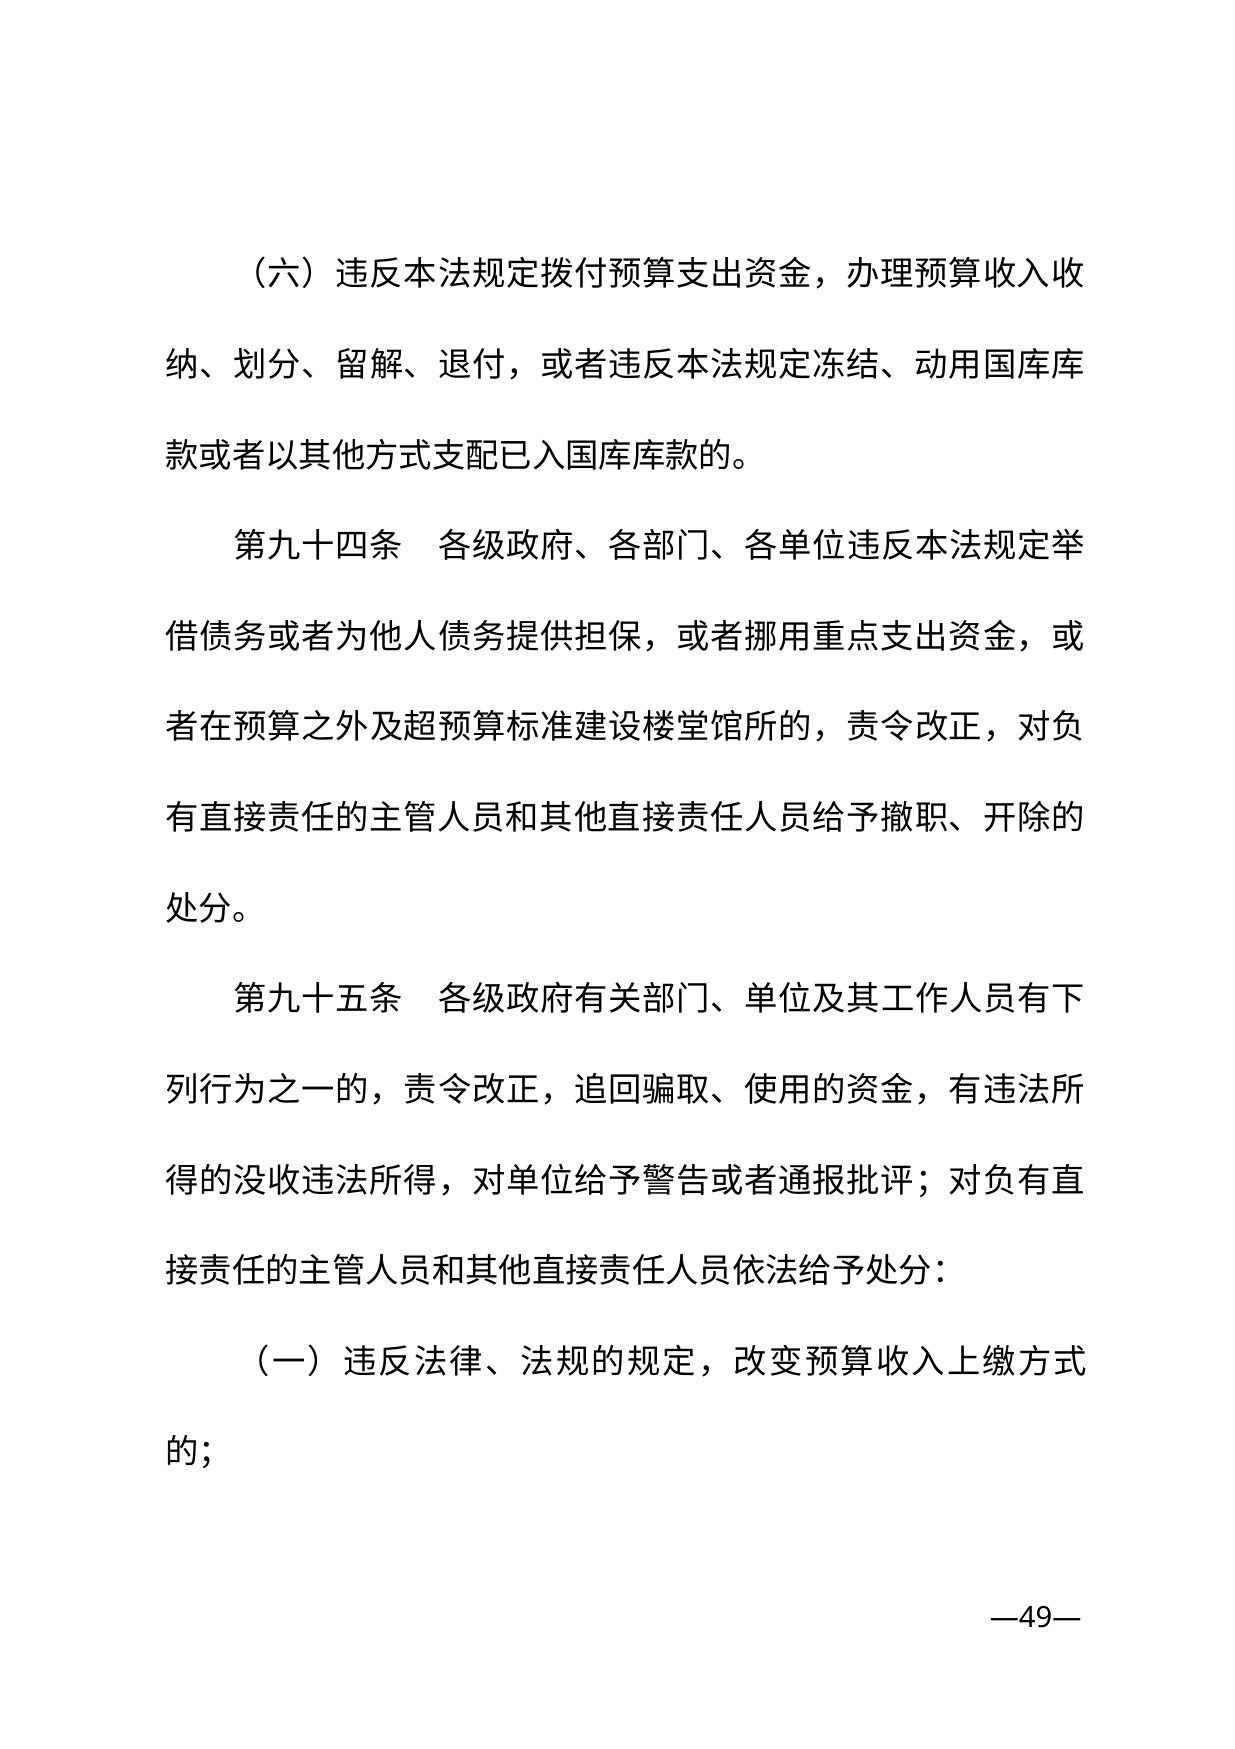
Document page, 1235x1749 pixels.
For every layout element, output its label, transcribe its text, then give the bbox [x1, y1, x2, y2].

text （六）违反本法规定拨付预算支出资金，办理预算收入收纳、划分、留解、退付，或者违反本法规定冻结、动用国库库款或者以其他方式支配已入国库库款的。 [165, 226, 1087, 498]
text （一）违反法律、法规的规定，改变预算收入上缴方式的； [165, 1313, 1087, 1495]
text 第九十四条 各级政府、各部门、各单位违反本法规定举借债务或者为他人债务提供担保，或者挪用重点支出资金，或者在预算之外及超预算标准建设楼堂馆所的，责令改正，对负有直接责任的主管人员和其他直接责任人员给予撤职、开除的处分。 [165, 498, 1087, 951]
text 第九十五条 各级政府有关部门、单位及其工作人员有下列行为之一的，责令改正，追回骗取、使用的资金，有违法所得的没收违法所得，对单位给予警告或者通报批评；对负有直接责任的主管人员和其他直接责任人员依法给予处分： [165, 951, 1087, 1313]
